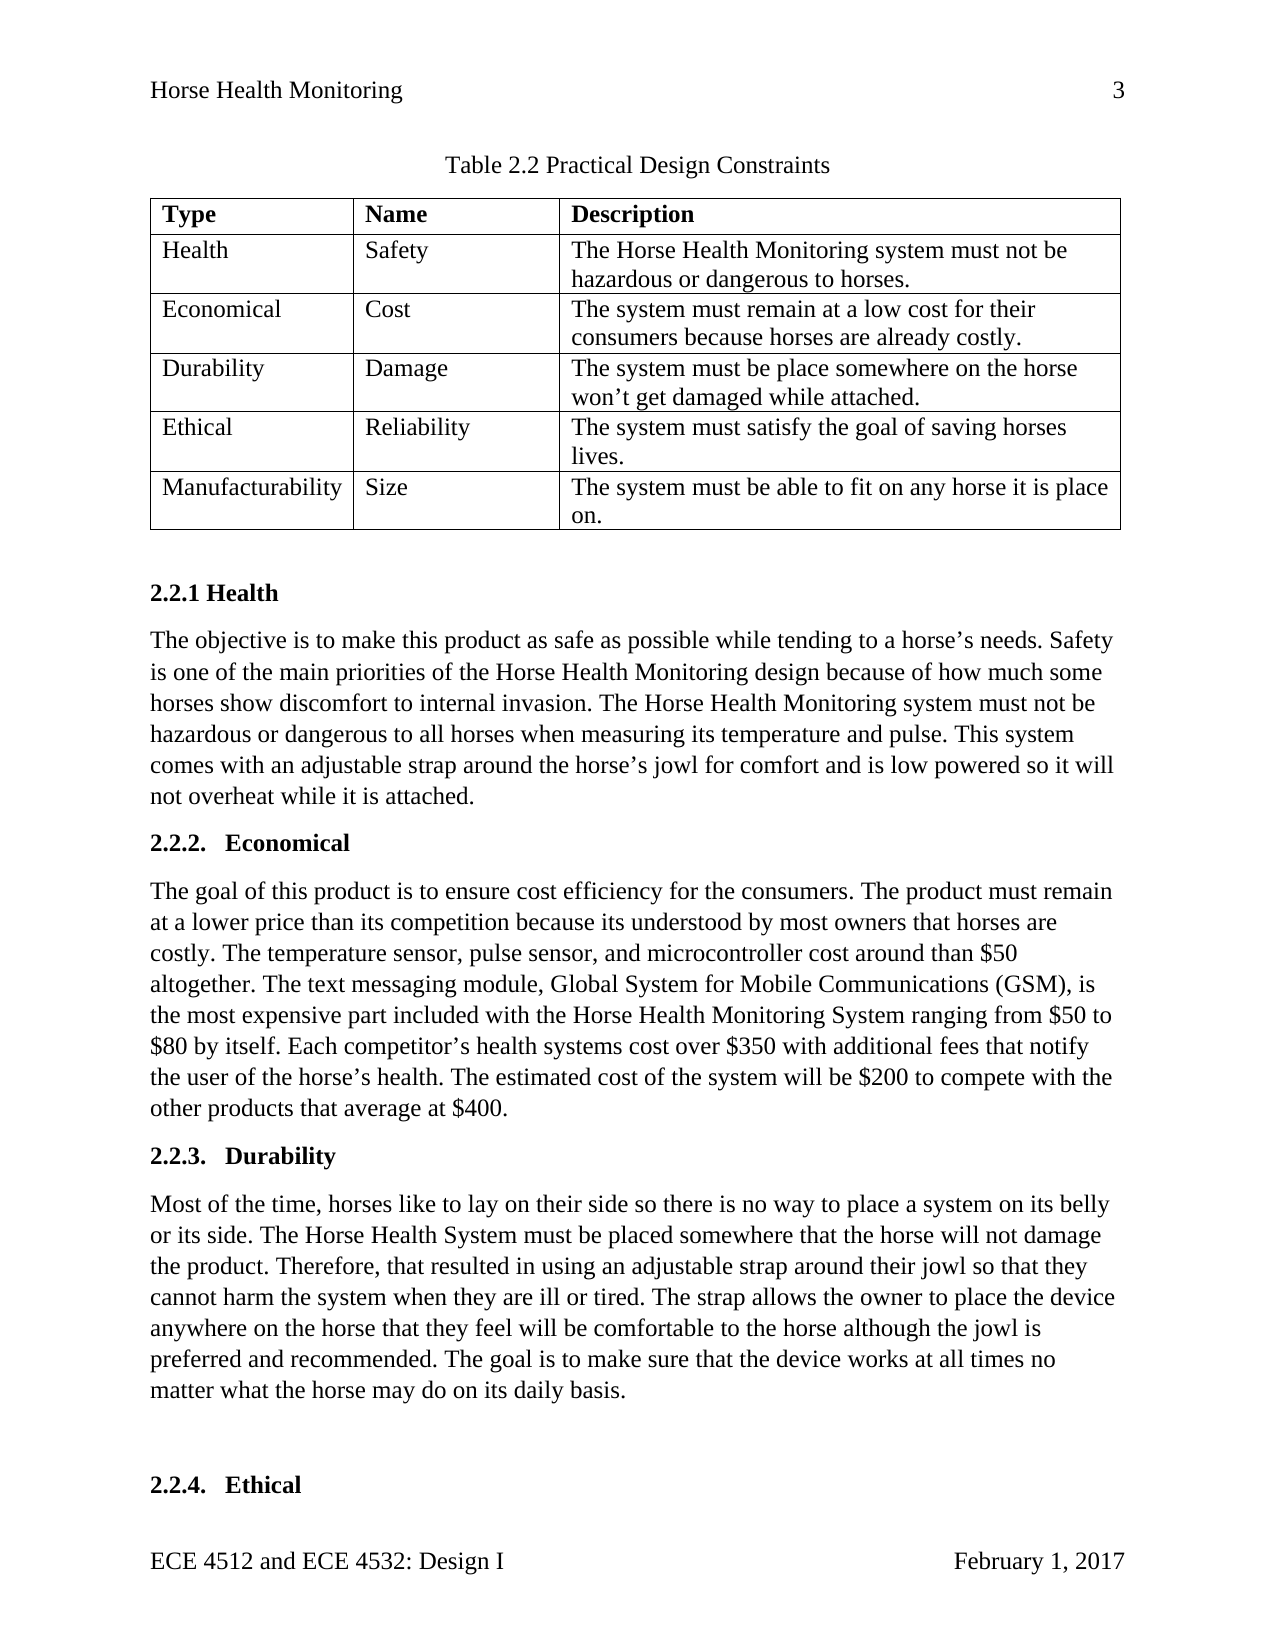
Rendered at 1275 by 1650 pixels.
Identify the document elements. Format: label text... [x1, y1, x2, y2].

table_cell Durability [151, 354, 353, 411]
table_cell Manufacturability [151, 472, 353, 529]
text Most of the time, horses like to lay on their side so there is no way to place a system on its belly or its side. The Horse Health System must be placed somewhere that the horse will not damage the product. Therefore, that resulted in using an adjustable strap around their jowl so that they cannot harm the system when they are ill or tired. The strap allows the owner to place the device anywhere on the horse that they feel will be comfortable to the horse although the jowl is preferred and recommended. The goal is to make sure that the device works at all times no matter what the horse may do on its daily basis. [150, 1189, 1125, 1404]
table_cell Damage [354, 354, 559, 411]
table_cell The system must satisfy the goal of saving horses lives. [560, 412, 1120, 471]
table_cell Health [151, 235, 353, 293]
table_cell The system must remain at a low cost for their consumers because horses are already costly. [560, 294, 1120, 352]
table_cell Safety [354, 235, 559, 293]
table_cell Cost [354, 294, 559, 352]
text 2.2.1 Health [150, 578, 1125, 607]
table_cell Economical [151, 294, 353, 352]
table_cell Reliability [354, 412, 559, 471]
table_cell Size [354, 472, 559, 529]
table_cell The system must be able to fit on any horse it is place on. [560, 472, 1120, 529]
table_cell The system must be place somewhere on the horse won’t get damaged while attached. [560, 354, 1120, 411]
text The objective is to make this product as safe as possible while tending to a horse’s needs. Safety is one of the main priorities of the Horse Health Monitoring design because of how much some horses show discomfort to internal invasion. The Horse Health Monitoring system must not be hazardous or dangerous to all horses when measuring its temperature and pulse. This system comes with an adjustable strap around the horse’s jowl for comfort and is low powered so it will not overheat while it is attached. [150, 626, 1125, 809]
text The goal of this product is to ensure cost efficiency for the consumers. The product must remain at a lower price than its competition because its understood by most owners that horses are costly. The temperature sensor, pulse sensor, and microcontroller cost around than $50 altogether. The text messaging module, Global System for Mobile Communications (GSM), is the most expensive part included with the Horse Health Monitoring System ranging from $50 to $80 by itself. Each competitor’s health systems cost over $350 with additional fees that notify the user of the horse’s health. The estimated cost of the system will be $200 to compete with the other products that average at $400. [150, 876, 1125, 1122]
text 2.2.2. Economical [150, 828, 1125, 857]
table_cell The Horse Health Monitoring system must not be hazardous or dangerous to horses. [560, 235, 1120, 293]
table_cell Ethical [151, 412, 353, 471]
text 2.2.4. Ethical [150, 1471, 1125, 1499]
table_header Description [560, 199, 1120, 234]
text Table 2.2 Practical Design Constraints [150, 150, 1125, 179]
table_header Name [354, 199, 559, 234]
text 2.2.3. Durability [150, 1141, 1125, 1170]
table_header Type [151, 199, 353, 234]
